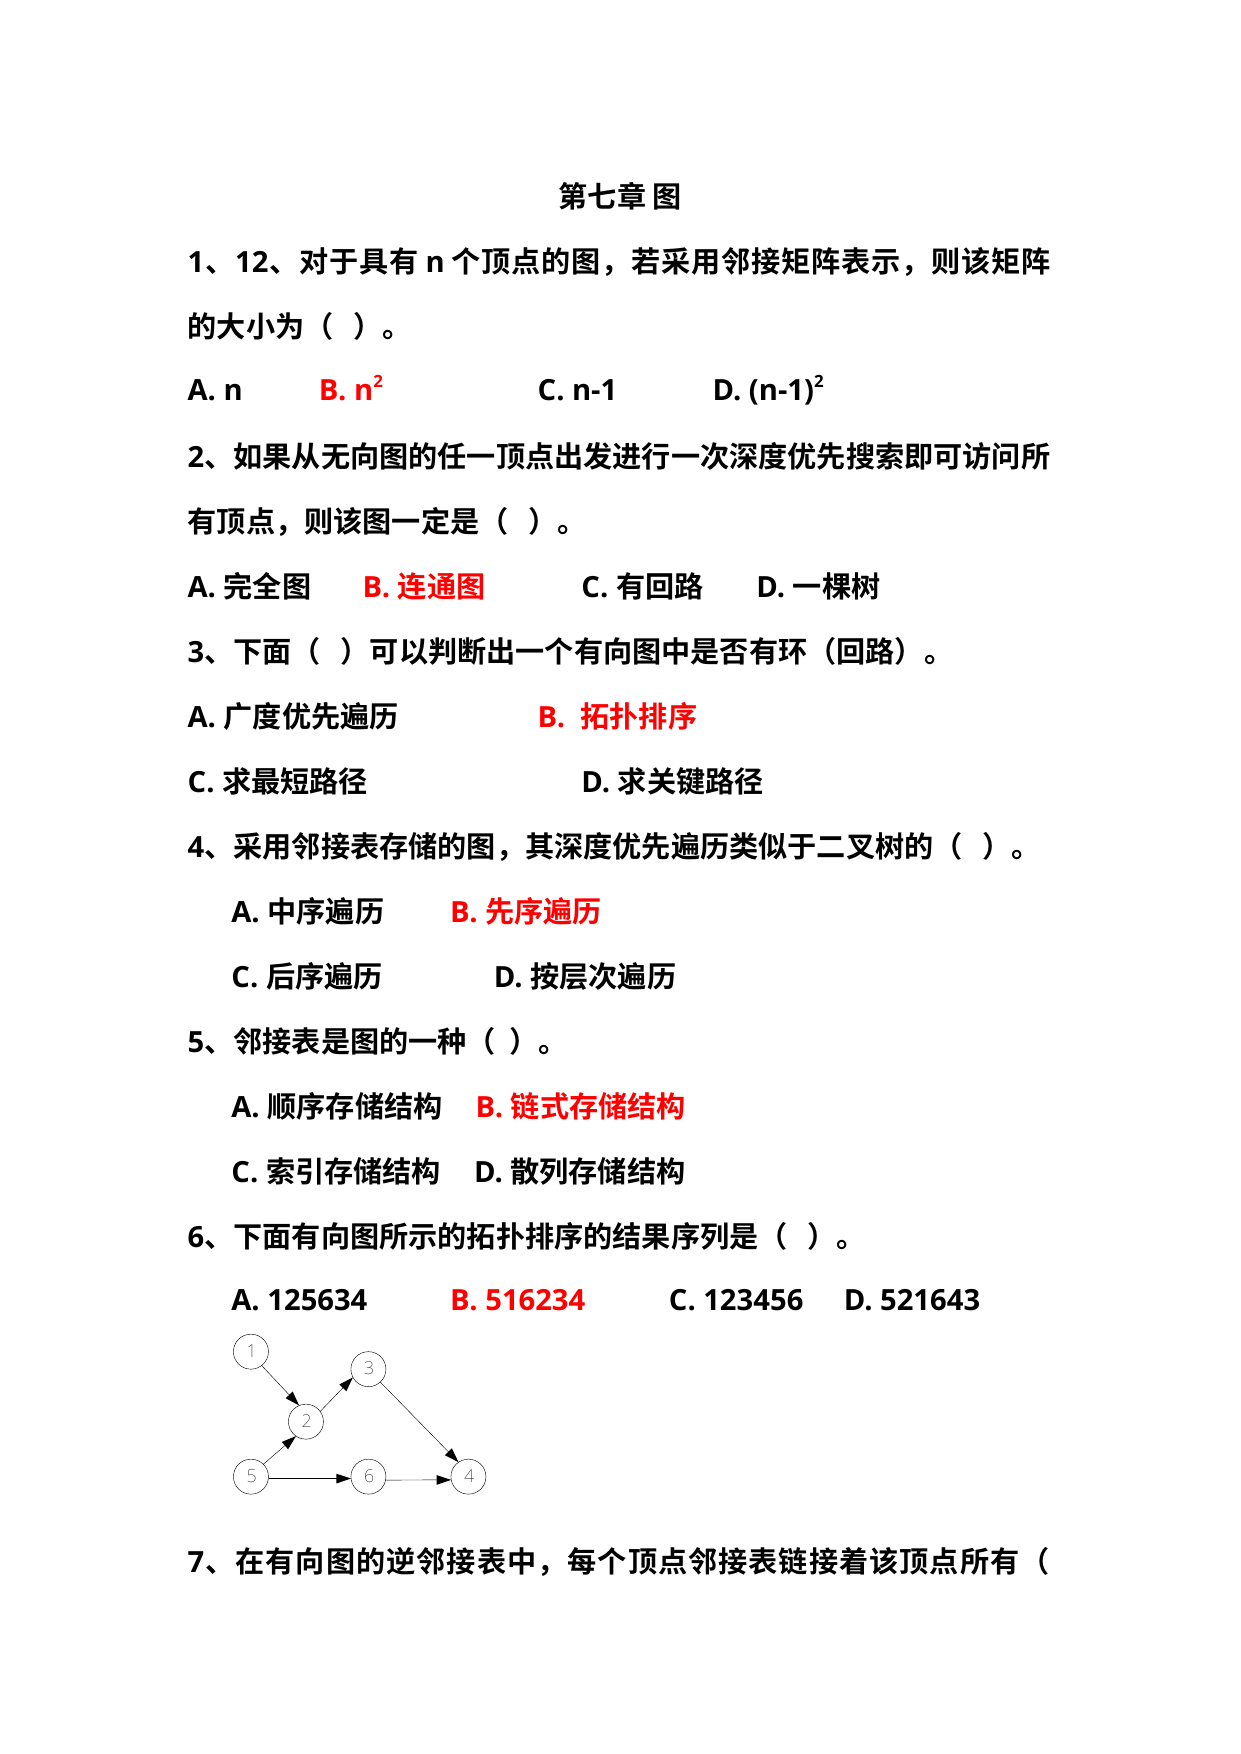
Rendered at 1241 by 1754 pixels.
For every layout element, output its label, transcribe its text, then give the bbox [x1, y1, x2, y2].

text A. 中序遍历 B. 先序遍历 [187, 877, 1053, 942]
text A. 顺序存储结构 B. 链式存储结构 [187, 1072, 1053, 1137]
text A. 广度优先遍历 B. 拓扑排序 [187, 682, 1053, 747]
text 2、如果从无向图的任一顶点出发进行一次深度优先搜索即可访问所有顶点，则该图一定是（ ）。 [187, 422, 1053, 552]
text A. n B. n2 C. n-1 D. (n-1)2 [187, 357, 1053, 422]
text 第七章 图 [187, 162, 1053, 227]
text A. 125634 B. 516234 C. 123456 D. 521643 [187, 1267, 1053, 1332]
text 3、下面（ ）可以判断出一个有向图中是否有环（回路）。 [187, 617, 1053, 682]
text 4、采用邻接表存储的图，其深度优先遍历类似于二叉树的（ ）。 [187, 812, 1053, 877]
text C. 求最短路径 D. 求关键路径 [187, 747, 1053, 812]
text 5、邻接表是图的一种（ ）。 [187, 1007, 1053, 1072]
text C. 后序遍历 D. 按层次遍历 [187, 942, 1053, 1007]
text 6、下面有向图所示的拓扑排序的结果序列是（ ）。 [187, 1202, 1053, 1267]
text A. 完全图 B. 连通图 C. 有回路 D. 一棵树 [187, 552, 1053, 617]
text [187, 1527, 1053, 1592]
text C. 索引存储结构 D. 散列存储结构 [187, 1137, 1053, 1202]
text 1、12、对于具有n个顶点的图，若采用邻接矩阵表示，则该矩阵的大小为（ ）。 [187, 227, 1053, 357]
